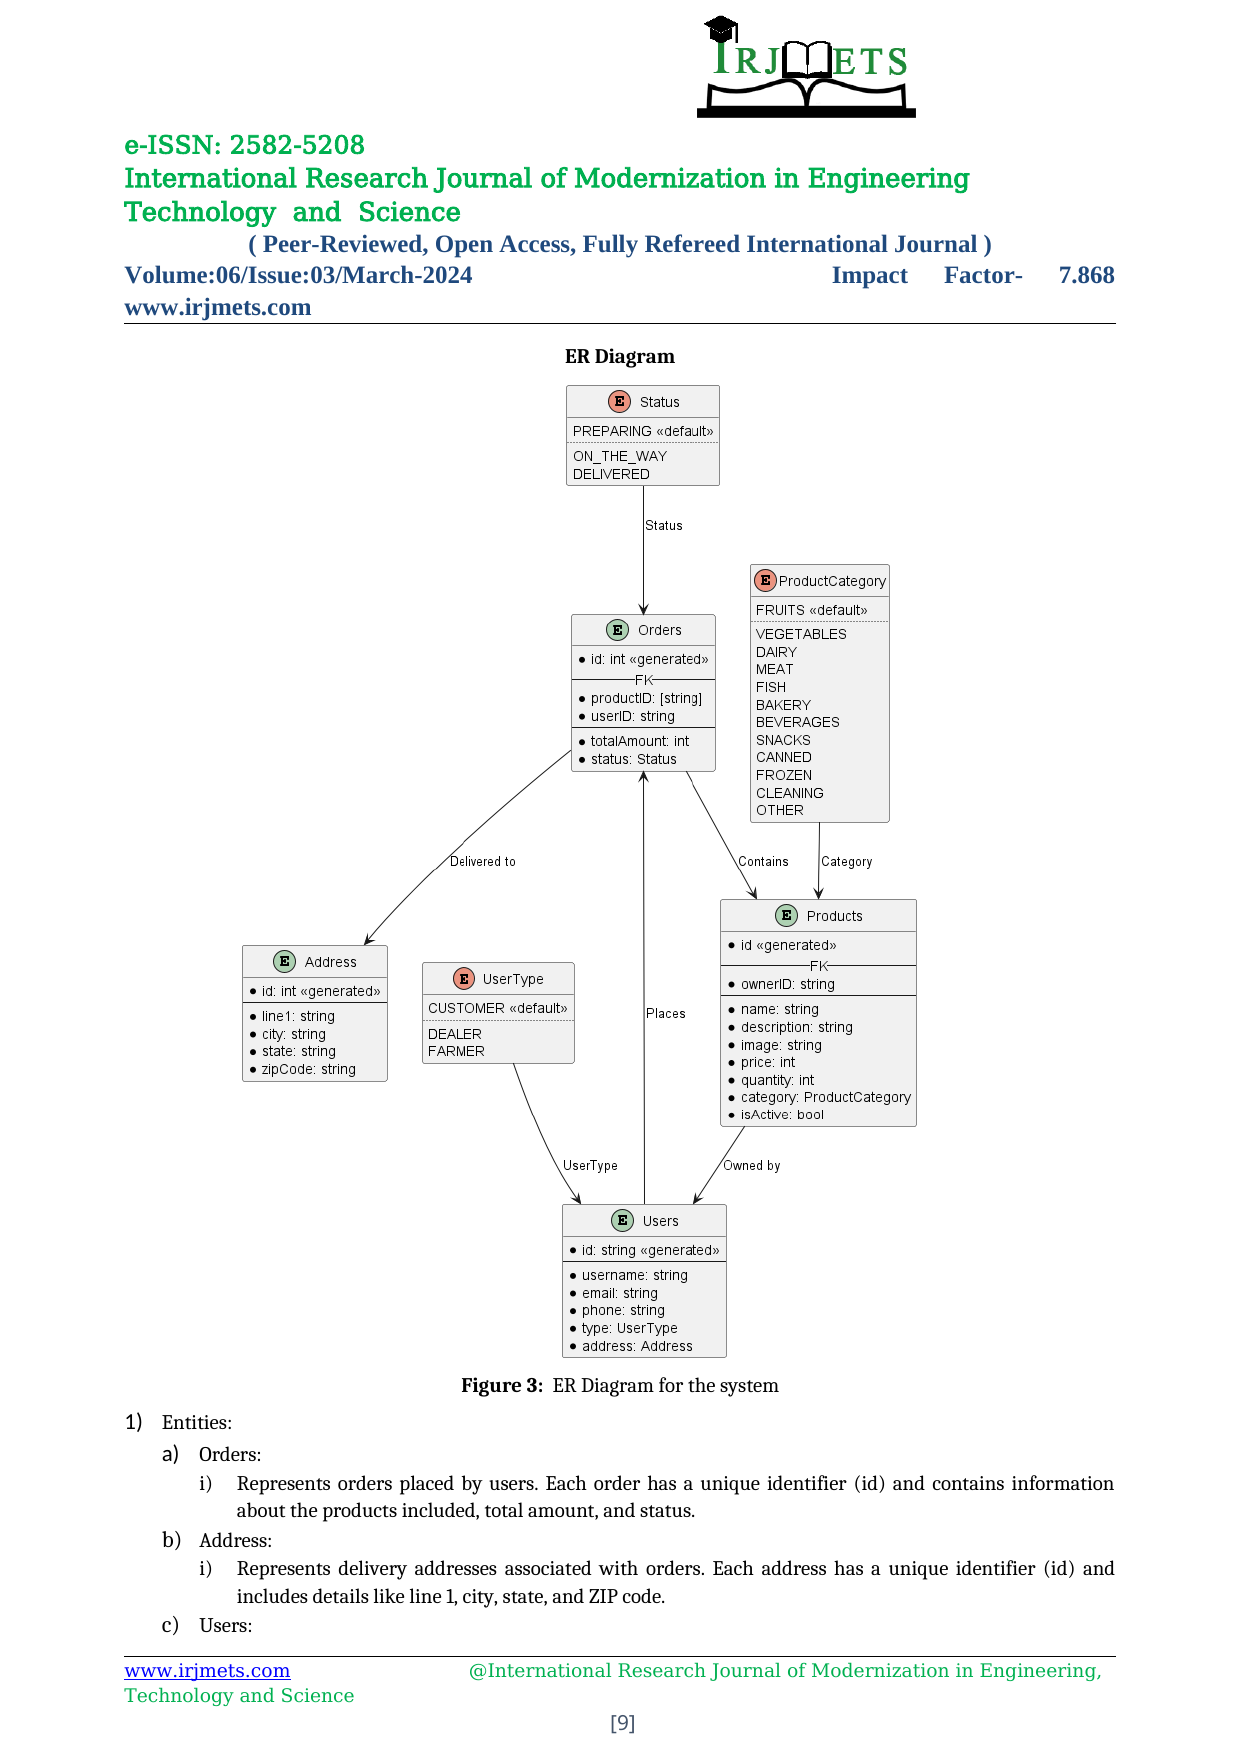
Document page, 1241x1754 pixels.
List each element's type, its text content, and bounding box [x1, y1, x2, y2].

list Represents delivery addresses associated with orders. Each address has a unique identifier (id) and includes details like line 1, city, state, and ZIP code. [199, 1557, 1116, 1608]
list Entities: [124, 1407, 1116, 1435]
text ER Diagram [124, 345, 1116, 369]
list Orders: [162, 1439, 1116, 1467]
list Address: [162, 1527, 1116, 1553]
list Represents orders placed by users. Each order has a unique identifier (id) and contains information about the products included, total amount, and status. [199, 1472, 1116, 1523]
list Users: [162, 1612, 1116, 1638]
picture [235, 378, 921, 1362]
picture [692, 11, 920, 127]
